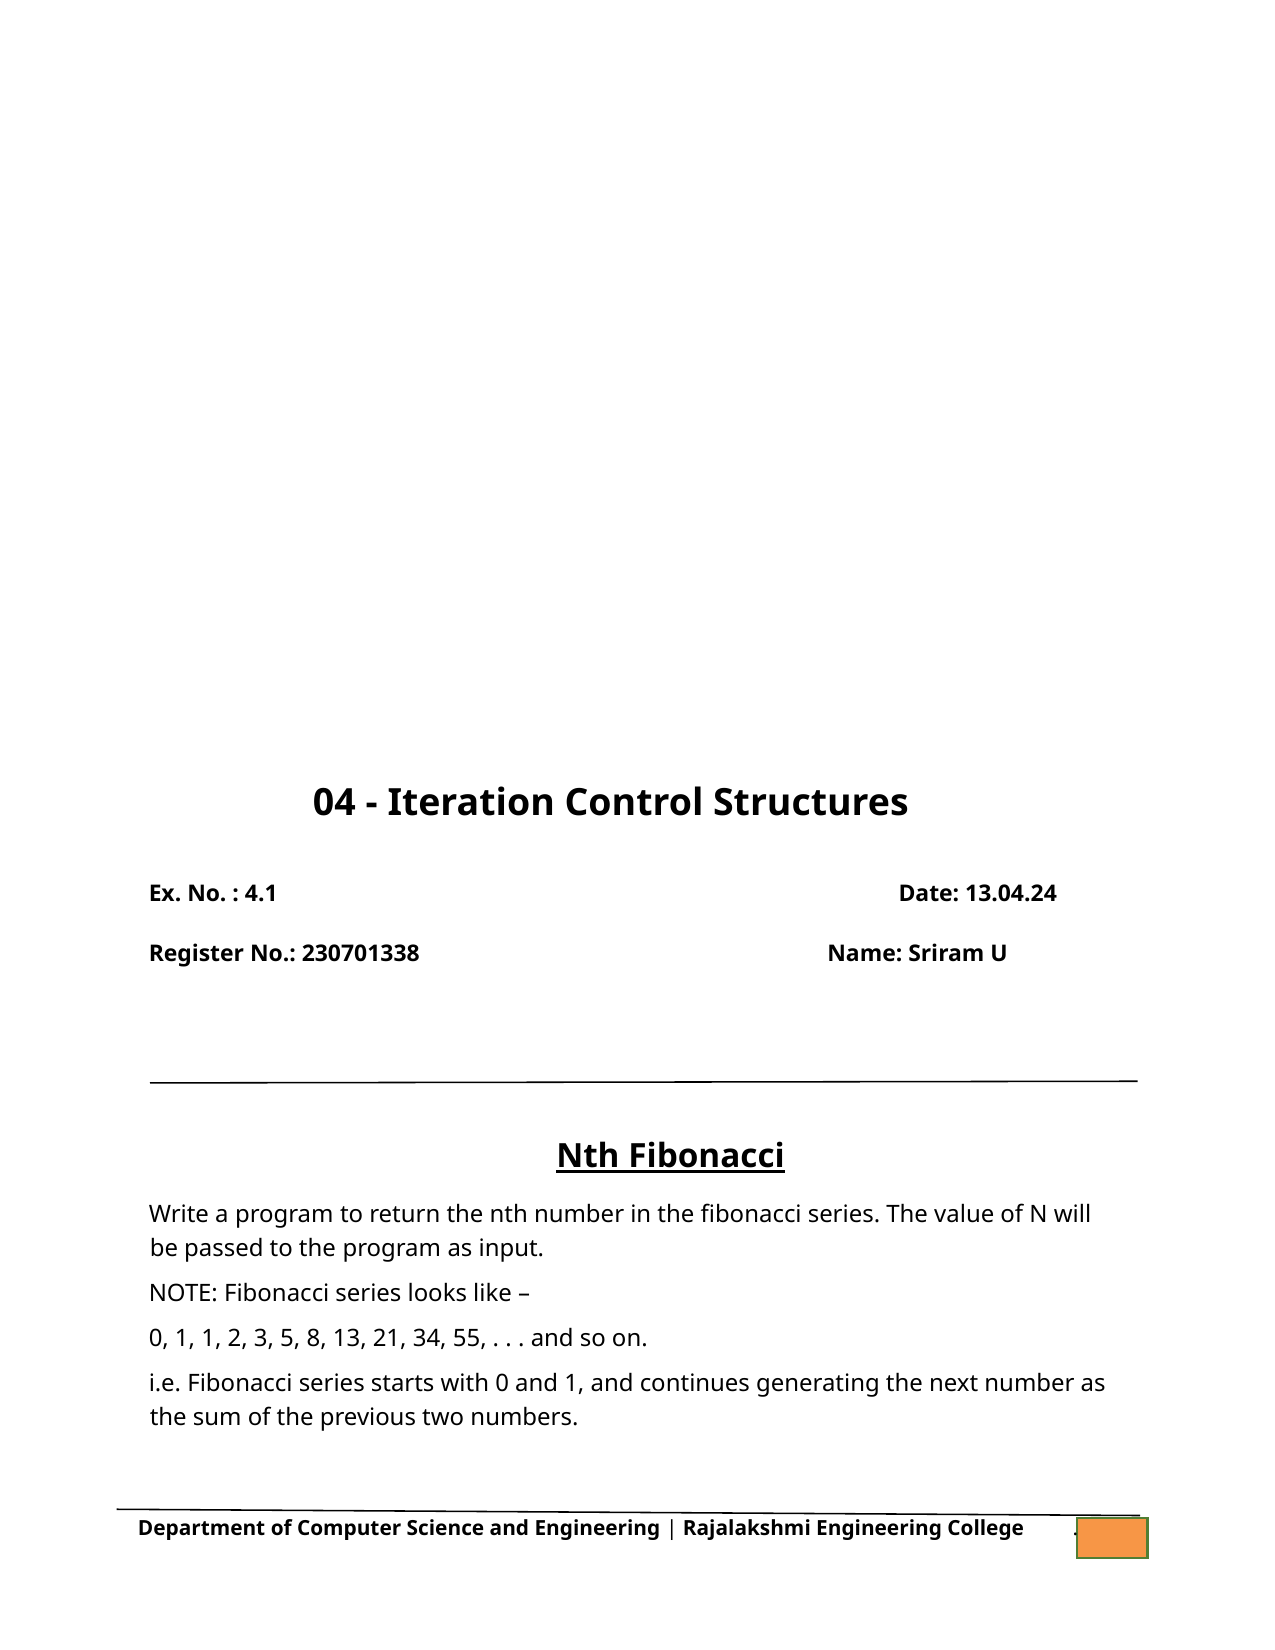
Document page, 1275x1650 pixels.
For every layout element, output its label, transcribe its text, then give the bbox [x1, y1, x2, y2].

text i.e. Fibonacci series starts with 0 and 1, and continues generating the next number as the sum of the previous two numbers. [148, 1366, 1125, 1432]
text 0, 1, 1, 2, 3, 5, 8, 13, 21, 34, 55, . . . and so on. [148, 1321, 1125, 1353]
subtitle Nth Fibonacci [216, 1132, 1125, 1177]
text NOTE: Fibonacci series looks like – [148, 1276, 1125, 1309]
text 04 - Iteration Control Structures [150, 775, 1125, 826]
text Register No.: 230701338 Name: Sriram U [148, 937, 1125, 968]
text Write a program to return the nth number in the fibonacci series. The value of N will be passed to the program as input. [148, 1197, 1125, 1264]
text Ex. No. : 4.1 Date: 13.04.24 [148, 876, 1125, 908]
